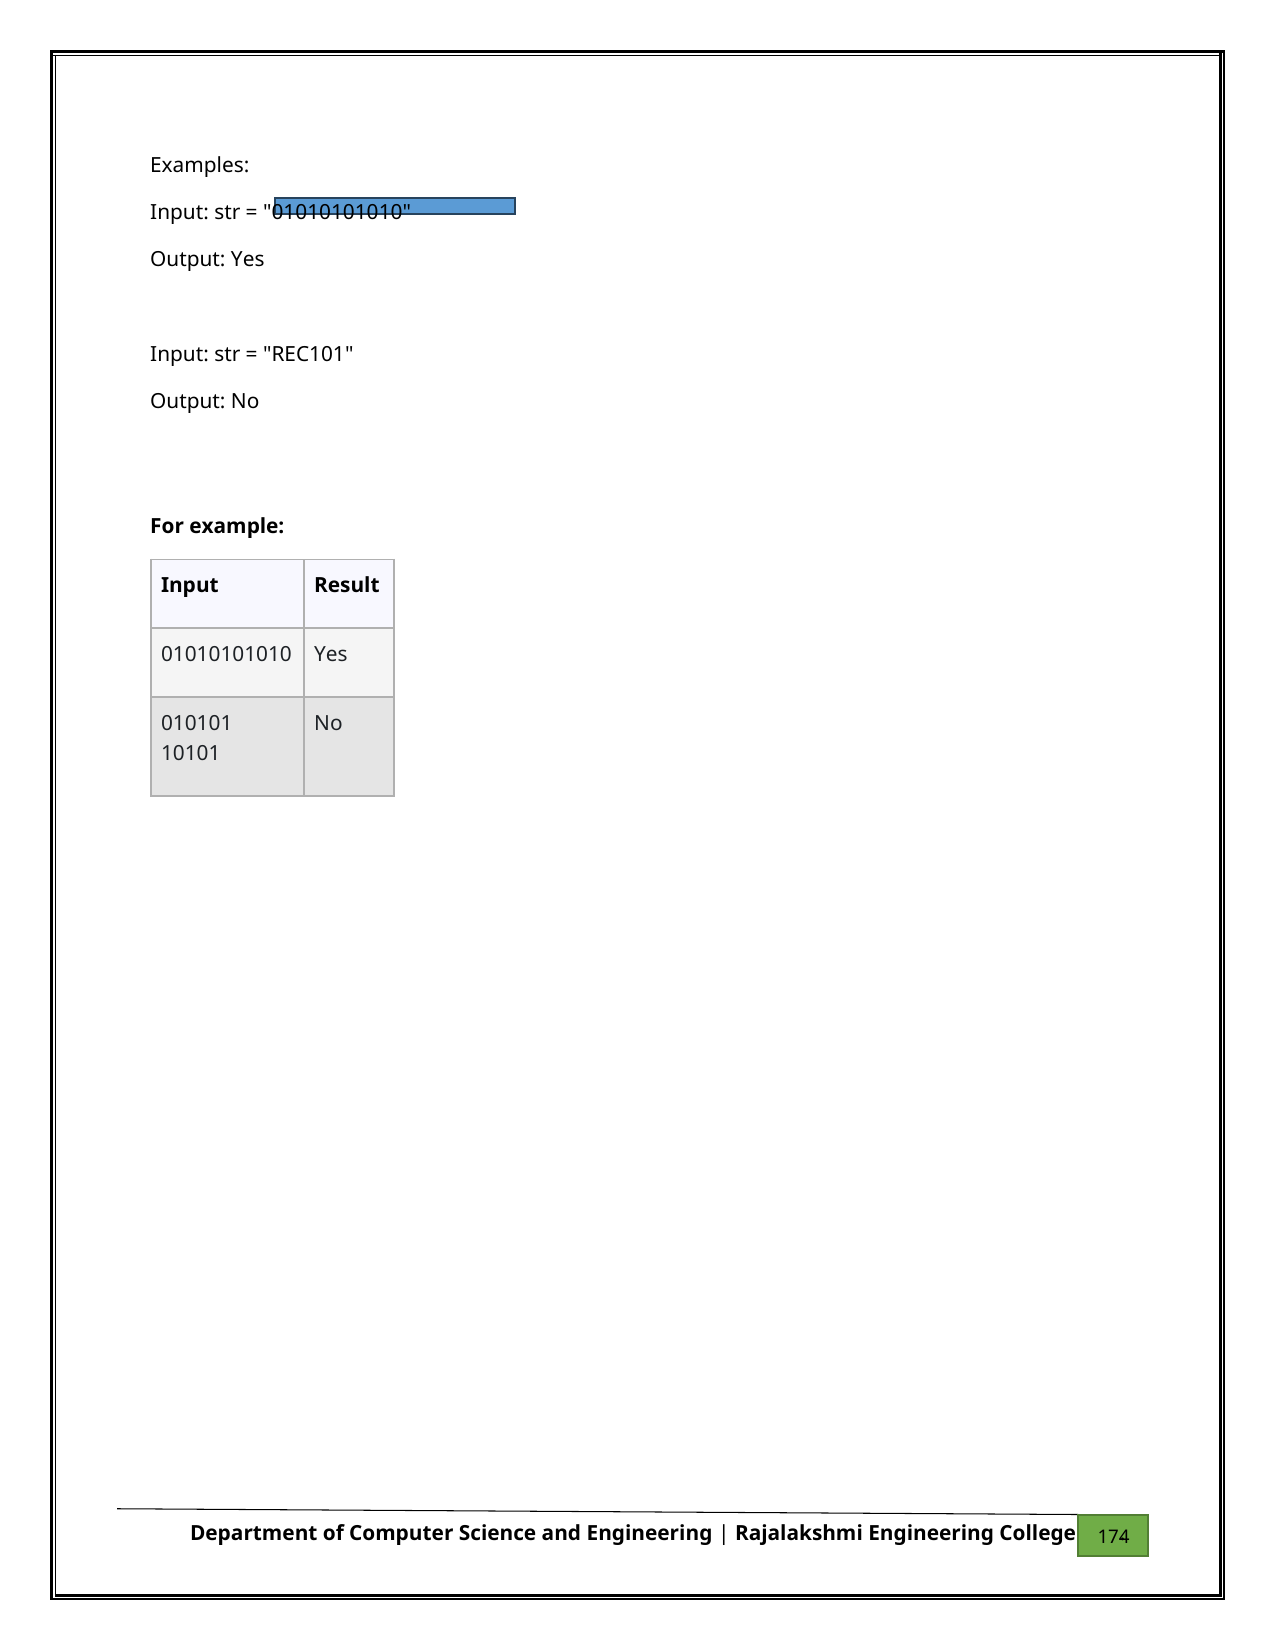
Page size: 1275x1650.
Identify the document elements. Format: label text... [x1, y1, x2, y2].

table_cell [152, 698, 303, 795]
text Input: str = "REC101" [150, 339, 1125, 368]
text Examples: [150, 150, 1125, 178]
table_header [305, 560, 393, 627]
text Input: str = "01010101010" [150, 197, 1125, 226]
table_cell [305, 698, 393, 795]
text Output: No [150, 386, 1125, 415]
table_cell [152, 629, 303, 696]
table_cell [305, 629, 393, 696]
text For example: [150, 511, 1125, 540]
text Output: Yes [150, 244, 1125, 273]
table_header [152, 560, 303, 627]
